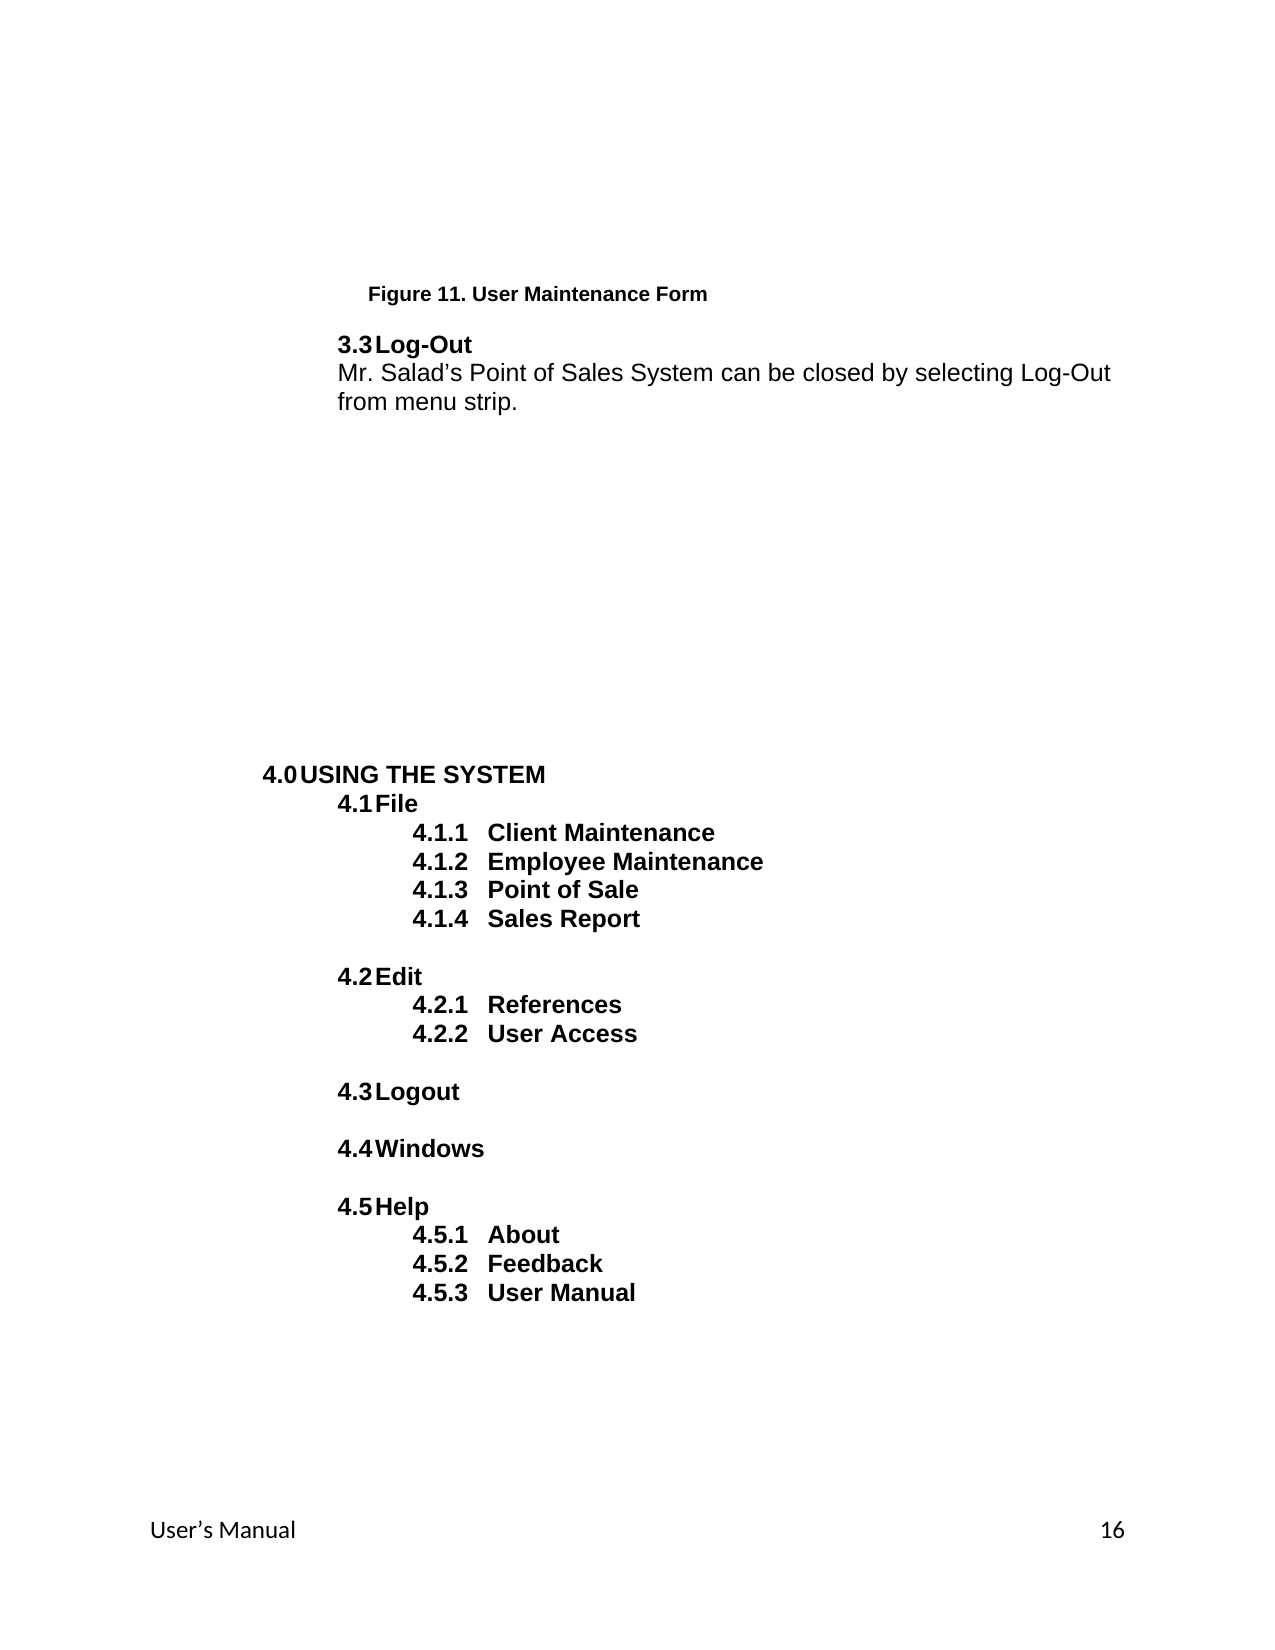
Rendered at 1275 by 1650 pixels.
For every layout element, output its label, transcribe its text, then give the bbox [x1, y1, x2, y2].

list User Manual [412, 1278, 1125, 1307]
list Point of Sale [412, 875, 1125, 904]
list Windows [337, 1134, 1125, 1163]
list Help [337, 1192, 1125, 1220]
list Log-Out [337, 330, 1125, 358]
list Feedback [412, 1249, 1125, 1278]
list Employee Maintenance [412, 847, 1125, 875]
list Edit [337, 962, 1125, 990]
list File [337, 789, 1125, 818]
list About [412, 1220, 1125, 1249]
list User Access [412, 1019, 1125, 1048]
list References [412, 990, 1125, 1019]
text Figure 11. User Maintenance Form [150, 282, 1125, 306]
text Mr. Salad’s Point of Sales System can be closed by selecting Log-Out from menu strip. [337, 358, 1125, 416]
list USING THE SYSTEM [262, 760, 1125, 789]
list Logout [337, 1077, 1125, 1105]
list Sales Report [412, 904, 1125, 933]
list Client Maintenance [412, 818, 1125, 847]
